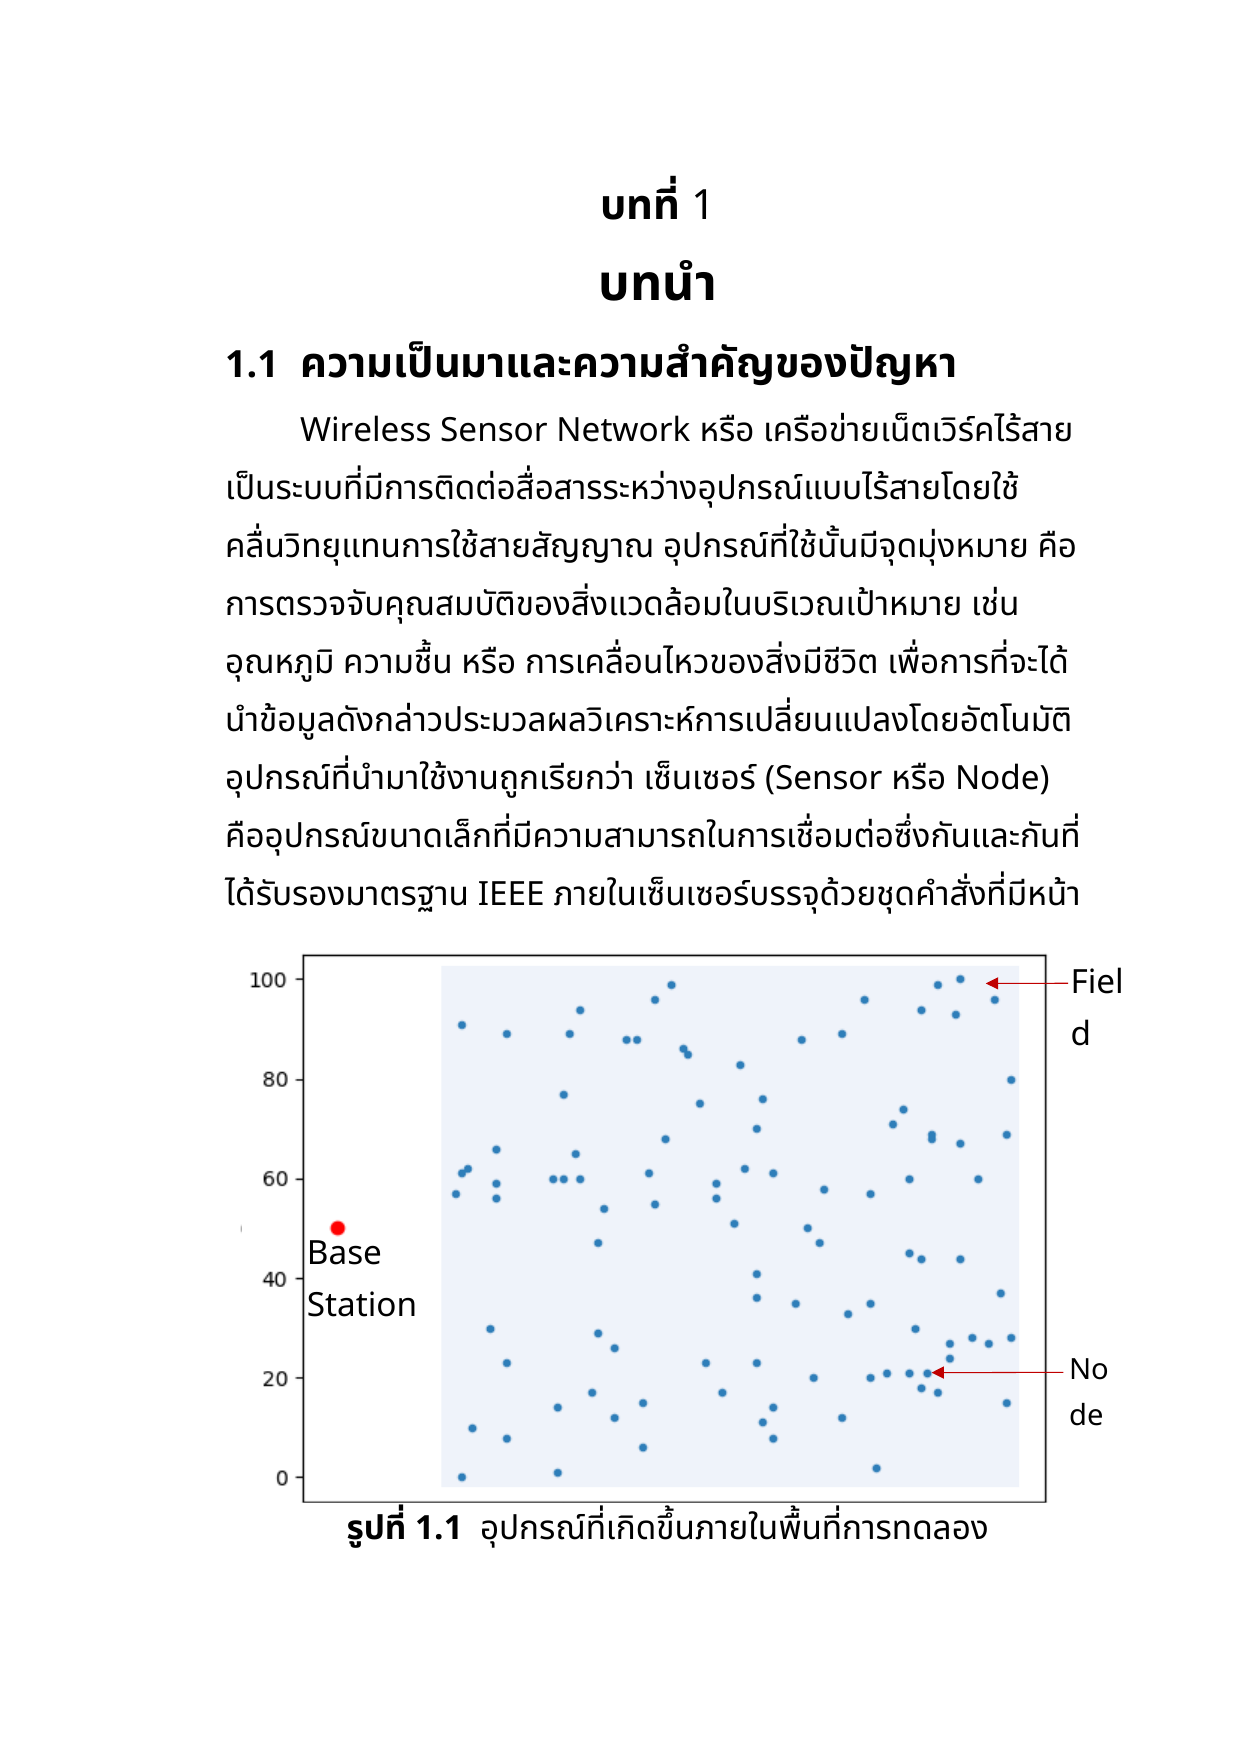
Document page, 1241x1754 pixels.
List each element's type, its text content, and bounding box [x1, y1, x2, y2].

text บทนำ [225, 248, 1090, 323]
text Wireless Sensor Network หรือ เครือข่ายเน็ตเวิร์คไร้สาย เป็นระบบที่มีการติดต่อสื่อสารระหว่างอุปกรณ์แบบไร้สายโดยใช้คลื่นวิทยุแทนการใช้สายสัญญาณ อุปกรณ์ที่ใช้นั้นมีจุดมุ่งหมาย คือ การตรวจจับคุณสมบัติของสิ่งแวดล้อมในบริเวณเป้าหมาย เช่น อุณหภูมิ ความชื้น หรือ การเคลื่อนไหวของสิ่งมีชีวิต เพื่อการที่จะได้นำข้อมูลดังกล่าวประมวลผลวิเคราะห์การเปลี่ยนแปลงโดยอัตโนมัติ อุปกรณ์ที่นำมาใช้งานถูกเรียกว่า เซ็นเซอร์ (Sensor หรือ Node) คืออุปกรณ์ขนาดเล็กที่มีความสามารถในการเชื่อมต่อซึ่งกันและกันที่ได้รับรองมาตรฐาน IEEE ภายในเซ็นเซอร์บรรจุด้วยชุดคำสั่งที่มีหน้าที่ควบคุมการทำงานในขอบเขตและเป้าหมายที่แตกต่างกันไป และ ปัจจัยหลักที่ทำให้เซ็นเซอร์ทำงานตามความต้องการได้นั้นคือแหล่งพลังงานที่จำเป็นต่อการสื่อสารระหว่างเซ็นเซอร์กับเซ็นเซอร์ และเซ็นเซอร์กับสถานีฐาน (Base Station หรือ BS) ที่มีหน้าที่รวบรวมข้อมูลที่ได้รับจากพื้นที่ที่ใช้ศึกษาสิ่งแวดล้อมนั้น [225, 406, 1090, 920]
subtitle บทที่ 1 [225, 175, 1090, 238]
subtitle ความเป็นมาและความสำคัญของปัญหา [225, 333, 1090, 396]
picture [240, 950, 1141, 1504]
